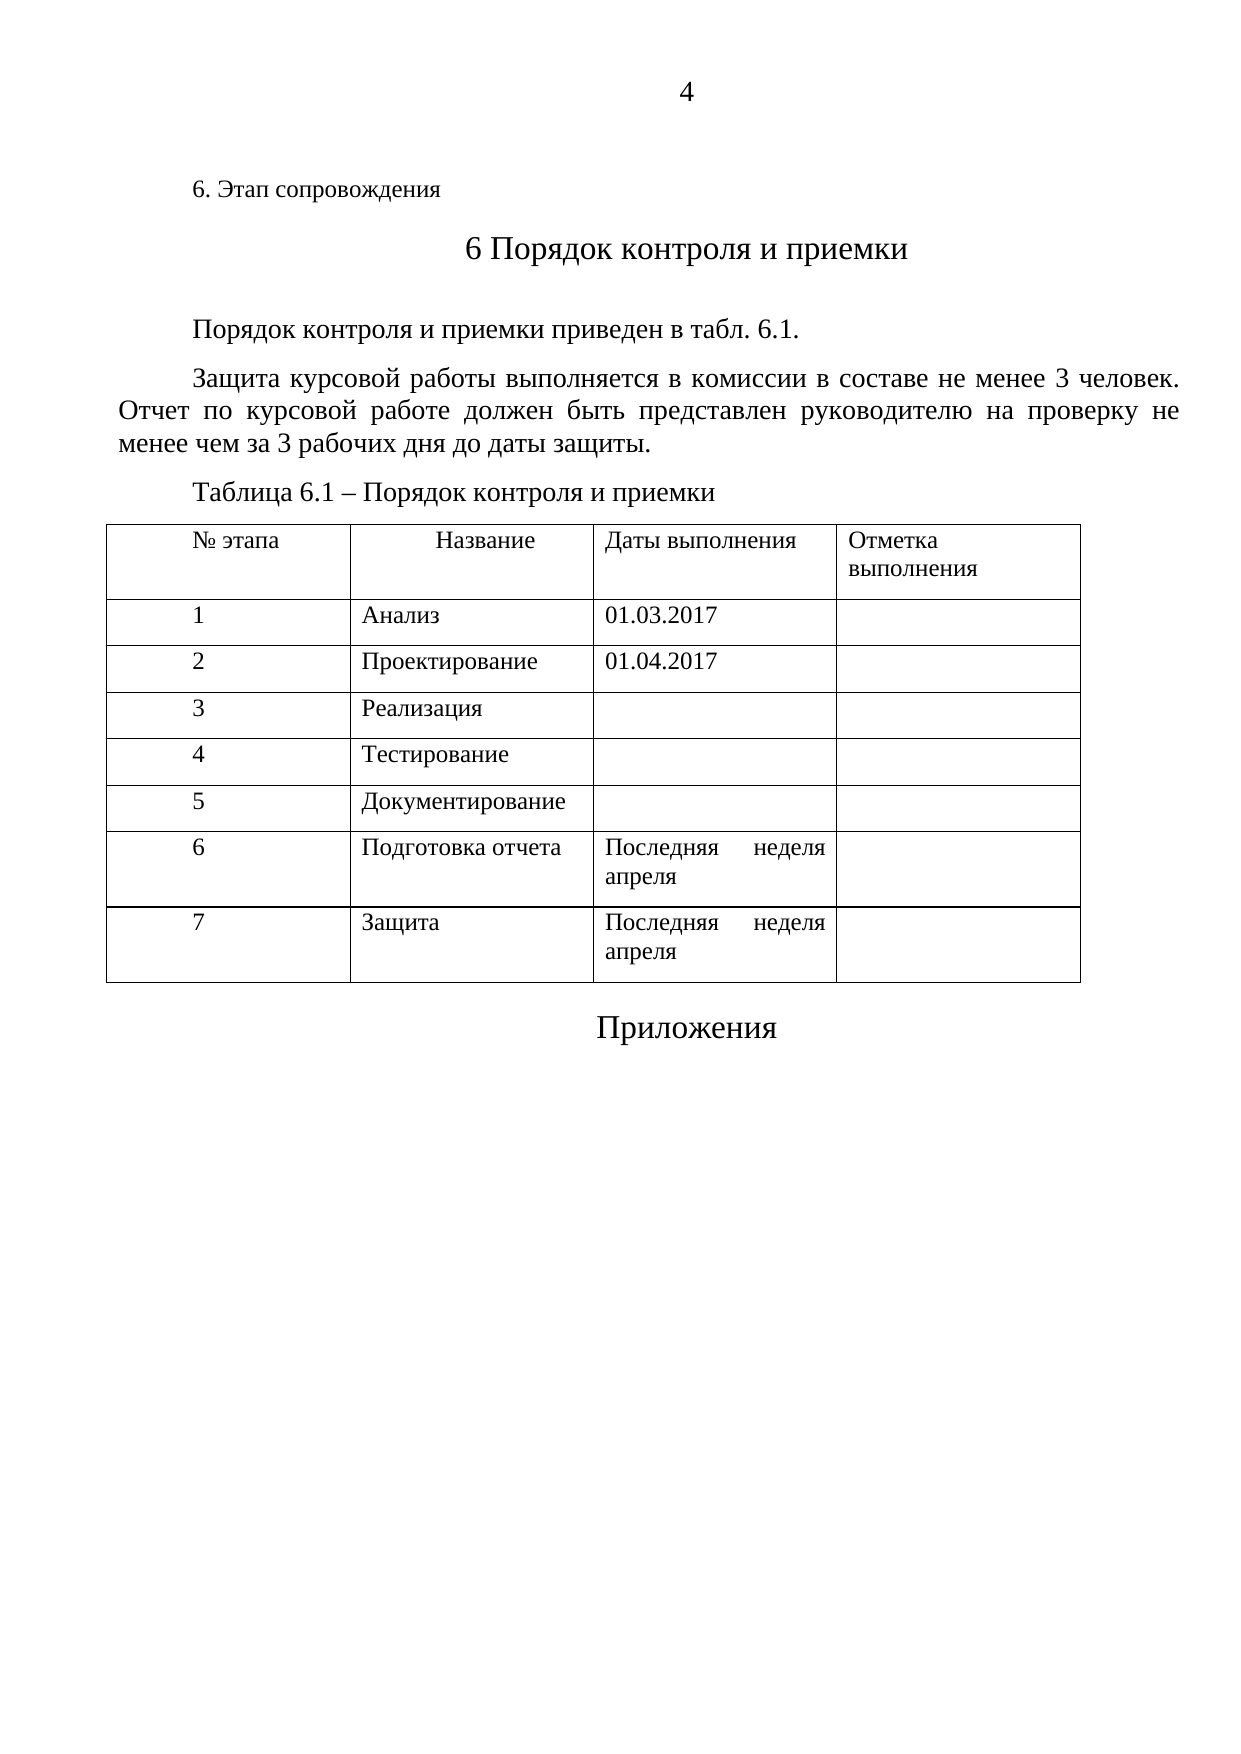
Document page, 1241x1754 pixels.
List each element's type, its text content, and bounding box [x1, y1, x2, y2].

table_cell Документирование [351, 786, 593, 831]
subtitle 6 Порядок контроля и приемки [118, 228, 1181, 266]
table_cell 5 [107, 786, 350, 831]
table_cell Последняя неделя апреля [594, 908, 836, 982]
table_cell Проектирование [351, 646, 593, 692]
table_cell [837, 600, 1080, 645]
table_header Даты выполнения [594, 525, 836, 599]
table_cell Защита [351, 908, 593, 982]
table_cell [837, 786, 1080, 831]
table_cell [837, 693, 1080, 738]
table_cell 4 [107, 739, 350, 785]
table_cell [837, 908, 1080, 982]
text Порядок контроля и приемки приведен в табл. 6.1. [118, 312, 1181, 344]
table_cell Подготовка отчета [351, 832, 593, 906]
subtitle Приложения [118, 1008, 1181, 1046]
table_cell [594, 693, 836, 738]
table_cell 3 [107, 693, 350, 738]
table_header Название [351, 525, 593, 599]
text 6. Этап сопровождения [118, 174, 1181, 203]
table_cell [837, 739, 1080, 785]
table_cell 01.04.2017 [594, 646, 836, 692]
table_cell 1 [107, 600, 350, 645]
text Защита курсовой работы выполняется в комиссии в составе не менее 3 человек. Отчет по курсовой работе должен быть представлен руководителю на проверку не менее чем за 3 рабочих дня до даты защиты. [118, 361, 1181, 458]
text Таблица 6.1 – Порядок контроля и приемки [118, 475, 1181, 507]
table_cell 7 [107, 908, 350, 982]
table_header Отметка выполнения [837, 525, 1080, 599]
table_cell 2 [107, 646, 350, 692]
table_header № этапа [107, 525, 350, 599]
table_cell 6 [107, 832, 350, 906]
table_cell [594, 739, 836, 785]
table_cell Последняя неделя апреля [594, 832, 836, 906]
table_cell [837, 646, 1080, 692]
table_cell 01.03.2017 [594, 600, 836, 645]
table_cell Анализ [351, 600, 593, 645]
table_cell Тестирование [351, 739, 593, 785]
table_cell [594, 786, 836, 831]
table_cell [837, 832, 1080, 906]
table_cell Реализация [351, 693, 593, 738]
